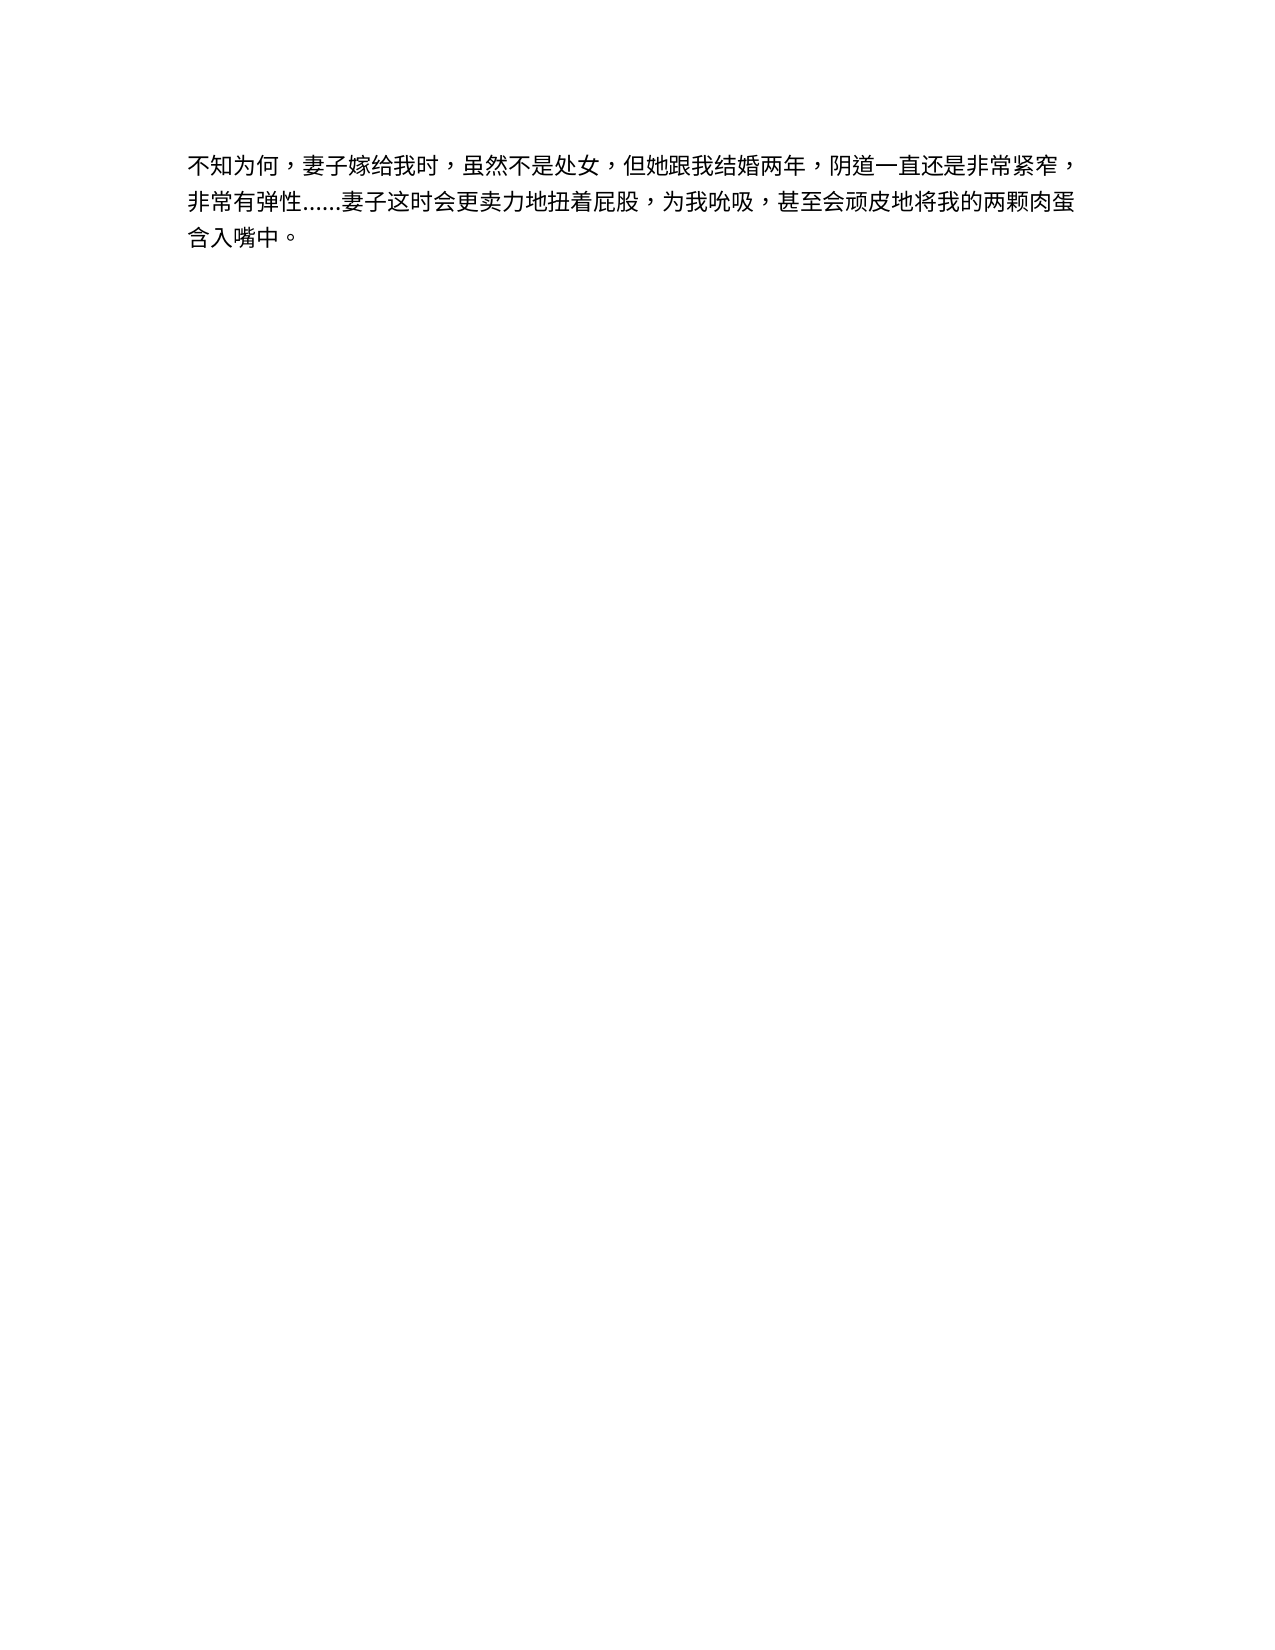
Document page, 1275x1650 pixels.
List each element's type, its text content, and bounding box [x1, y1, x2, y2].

text 不知为何，妻子嫁给我时，虽然不是处女，但她跟我结婚两年，阴道一直还是非常紧窄，非常有弹性……妻子这时会更卖力地扭着屁股，为我吮吸，甚至会顽皮地将我的两颗肉蛋含入嘴中。 [187, 150, 1087, 253]
